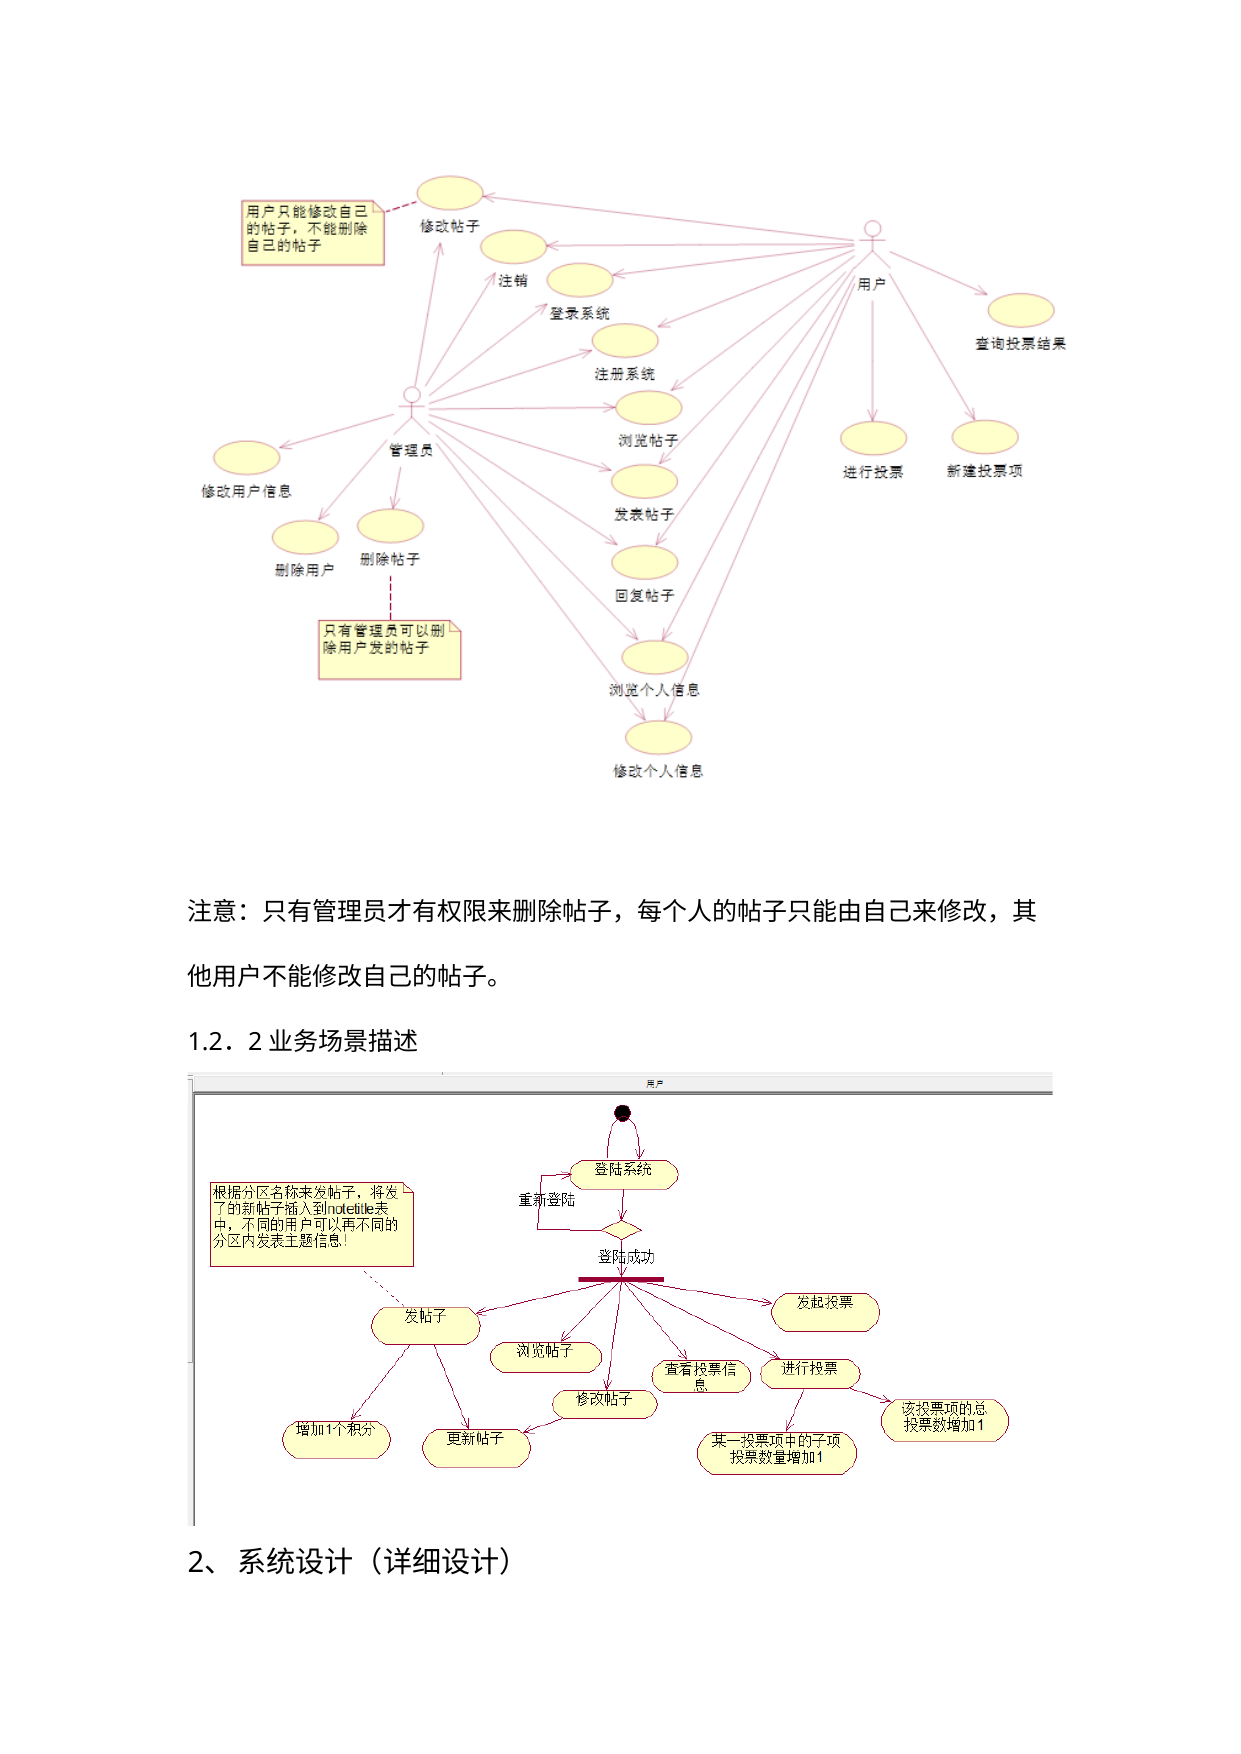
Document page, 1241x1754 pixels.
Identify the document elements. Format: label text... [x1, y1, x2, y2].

text 注意：只有管理员才有权限来删除帖子，每个人的帖子只能由自己来修改，其他用户不能修改自己的帖子。 [187, 877, 1053, 1007]
list 系统设计（详细设计） [187, 1527, 1053, 1592]
picture [187, 162, 1125, 815]
text 1.2．2 业务场景描述 [187, 1007, 1053, 1072]
picture [187, 1072, 1053, 1526]
